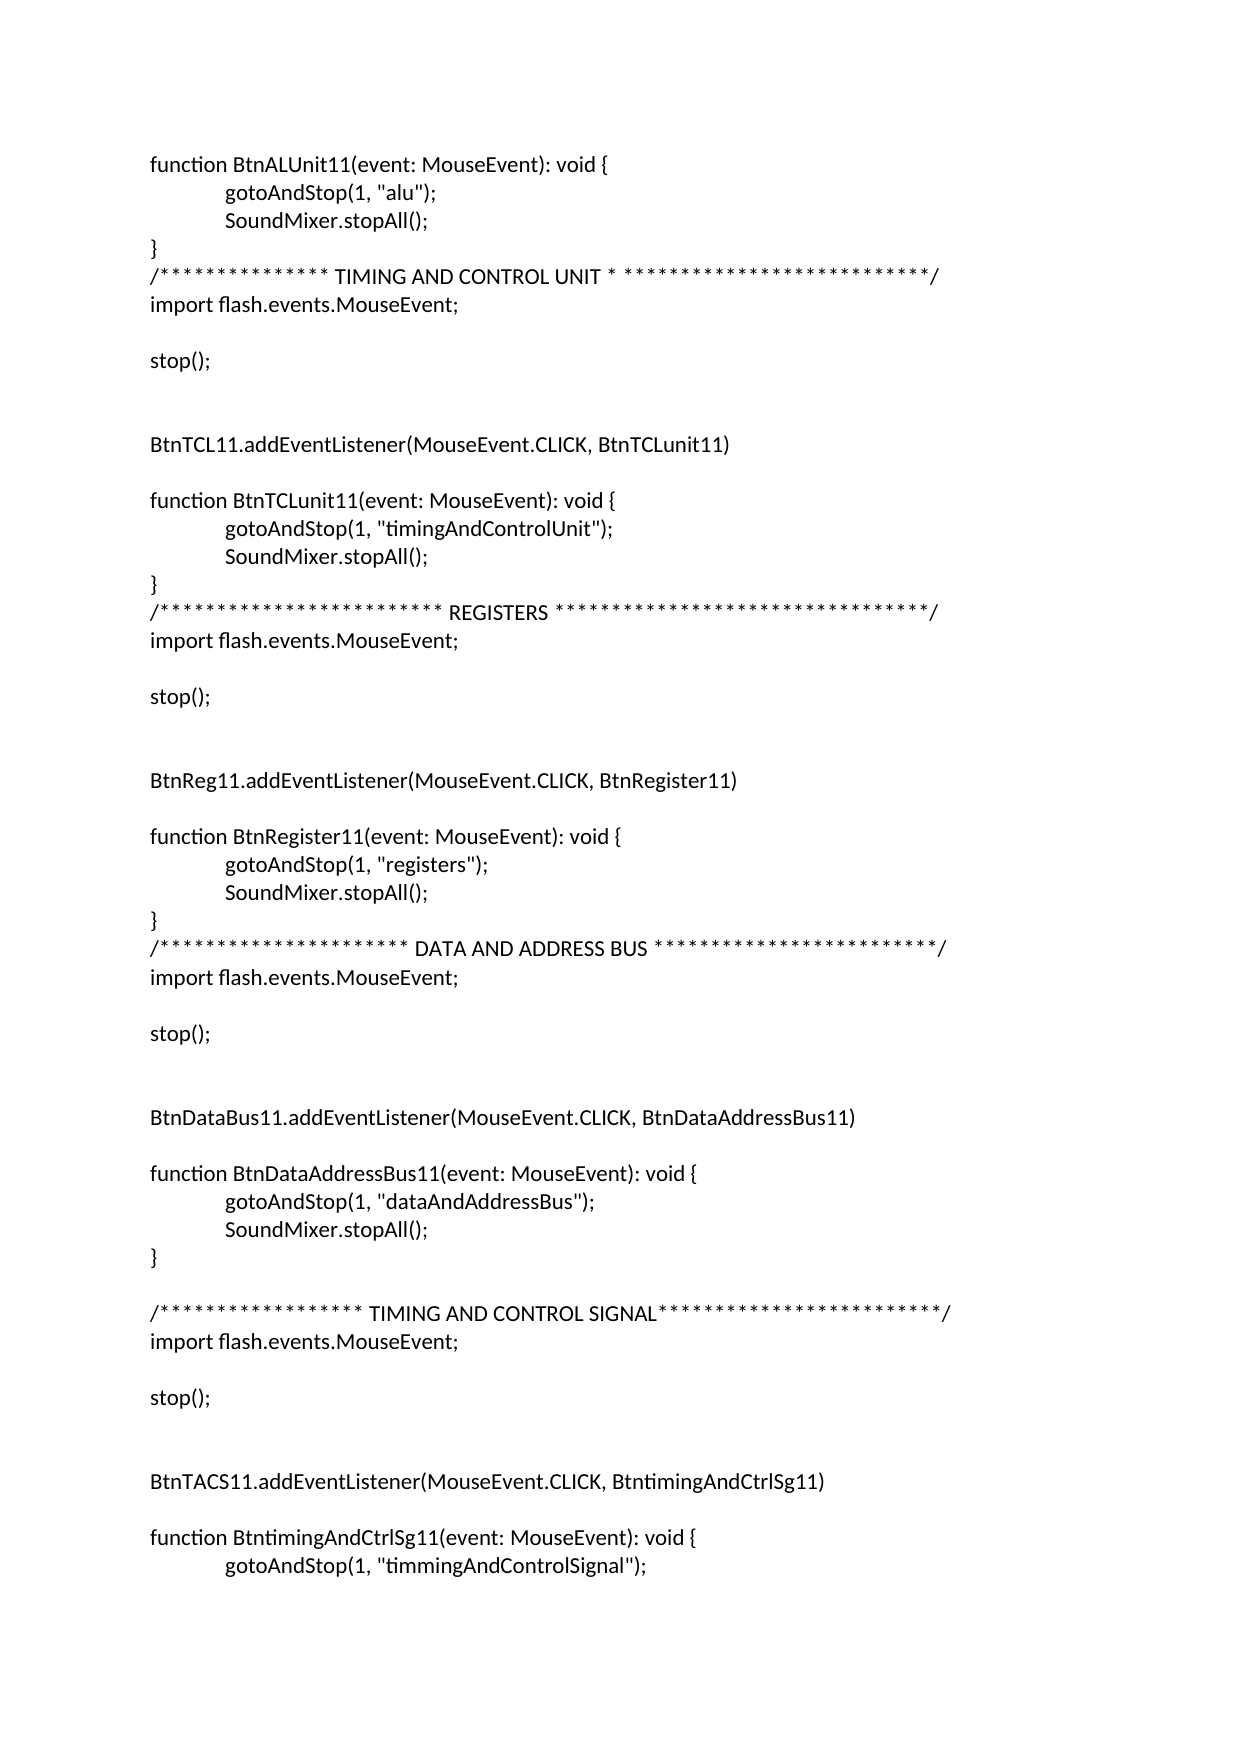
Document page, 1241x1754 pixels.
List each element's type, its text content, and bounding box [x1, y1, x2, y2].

text stop(); [150, 1019, 1090, 1047]
text stop(); [150, 1383, 1090, 1411]
text } [150, 907, 1090, 934]
text function BtnTCLunit11(event: MouseEvent): void { [150, 486, 1090, 514]
text stop(); [150, 682, 1090, 710]
text } [150, 570, 1090, 598]
text } [150, 1243, 1090, 1271]
text BtnTCL11.addEventListener(MouseEvent.CLICK, BtnTCLunit11) [150, 430, 1090, 458]
text function BtntimingAndCtrlSg11(event: MouseEvent): void { [150, 1523, 1090, 1551]
text function BtnDataAddressBus11(event: MouseEvent): void { [150, 1159, 1090, 1187]
text import flash.events.MouseEvent; [150, 1327, 1090, 1355]
text BtnTACS11.addEventListener(MouseEvent.CLICK, BtntimingAndCtrlSg11) [150, 1467, 1090, 1495]
text /*************** TIMING AND CONTROL UNIT * ***************************/ [150, 262, 1090, 290]
text SoundMixer.stopAll(); [150, 878, 1090, 907]
text /****************** TIMING AND CONTROL SIGNAL*************************/ [150, 1299, 1090, 1327]
text import flash.events.MouseEvent; [150, 963, 1090, 991]
text /********************** DATA AND ADDRESS BUS *************************/ [150, 934, 1090, 963]
text BtnReg11.addEventListener(MouseEvent.CLICK, BtnRegister11) [150, 766, 1090, 794]
text gotoAndStop(1, "timingAndControlUnit"); [150, 514, 1090, 542]
text import flash.events.MouseEvent; [150, 626, 1090, 654]
text stop(); [150, 346, 1090, 374]
text } [150, 234, 1090, 262]
text import flash.events.MouseEvent; [150, 290, 1090, 318]
text SoundMixer.stopAll(); [150, 206, 1090, 234]
text SoundMixer.stopAll(); [150, 542, 1090, 570]
text /************************* REGISTERS *********************************/ [150, 598, 1090, 626]
text BtnDataBus11.addEventListener(MouseEvent.CLICK, BtnDataAddressBus11) [150, 1103, 1090, 1131]
text gotoAndStop(1, "alu"); [150, 178, 1090, 206]
text gotoAndStop(1, "dataAndAddressBus"); [150, 1187, 1090, 1215]
text gotoAndStop(1, "registers"); [150, 851, 1090, 878]
text gotoAndStop(1, "timmingAndControlSignal"); [150, 1551, 1090, 1579]
text function BtnALUnit11(event: MouseEvent): void { [150, 150, 1090, 178]
text SoundMixer.stopAll(); [150, 1215, 1090, 1243]
text function BtnRegister11(event: MouseEvent): void { [150, 822, 1090, 851]
